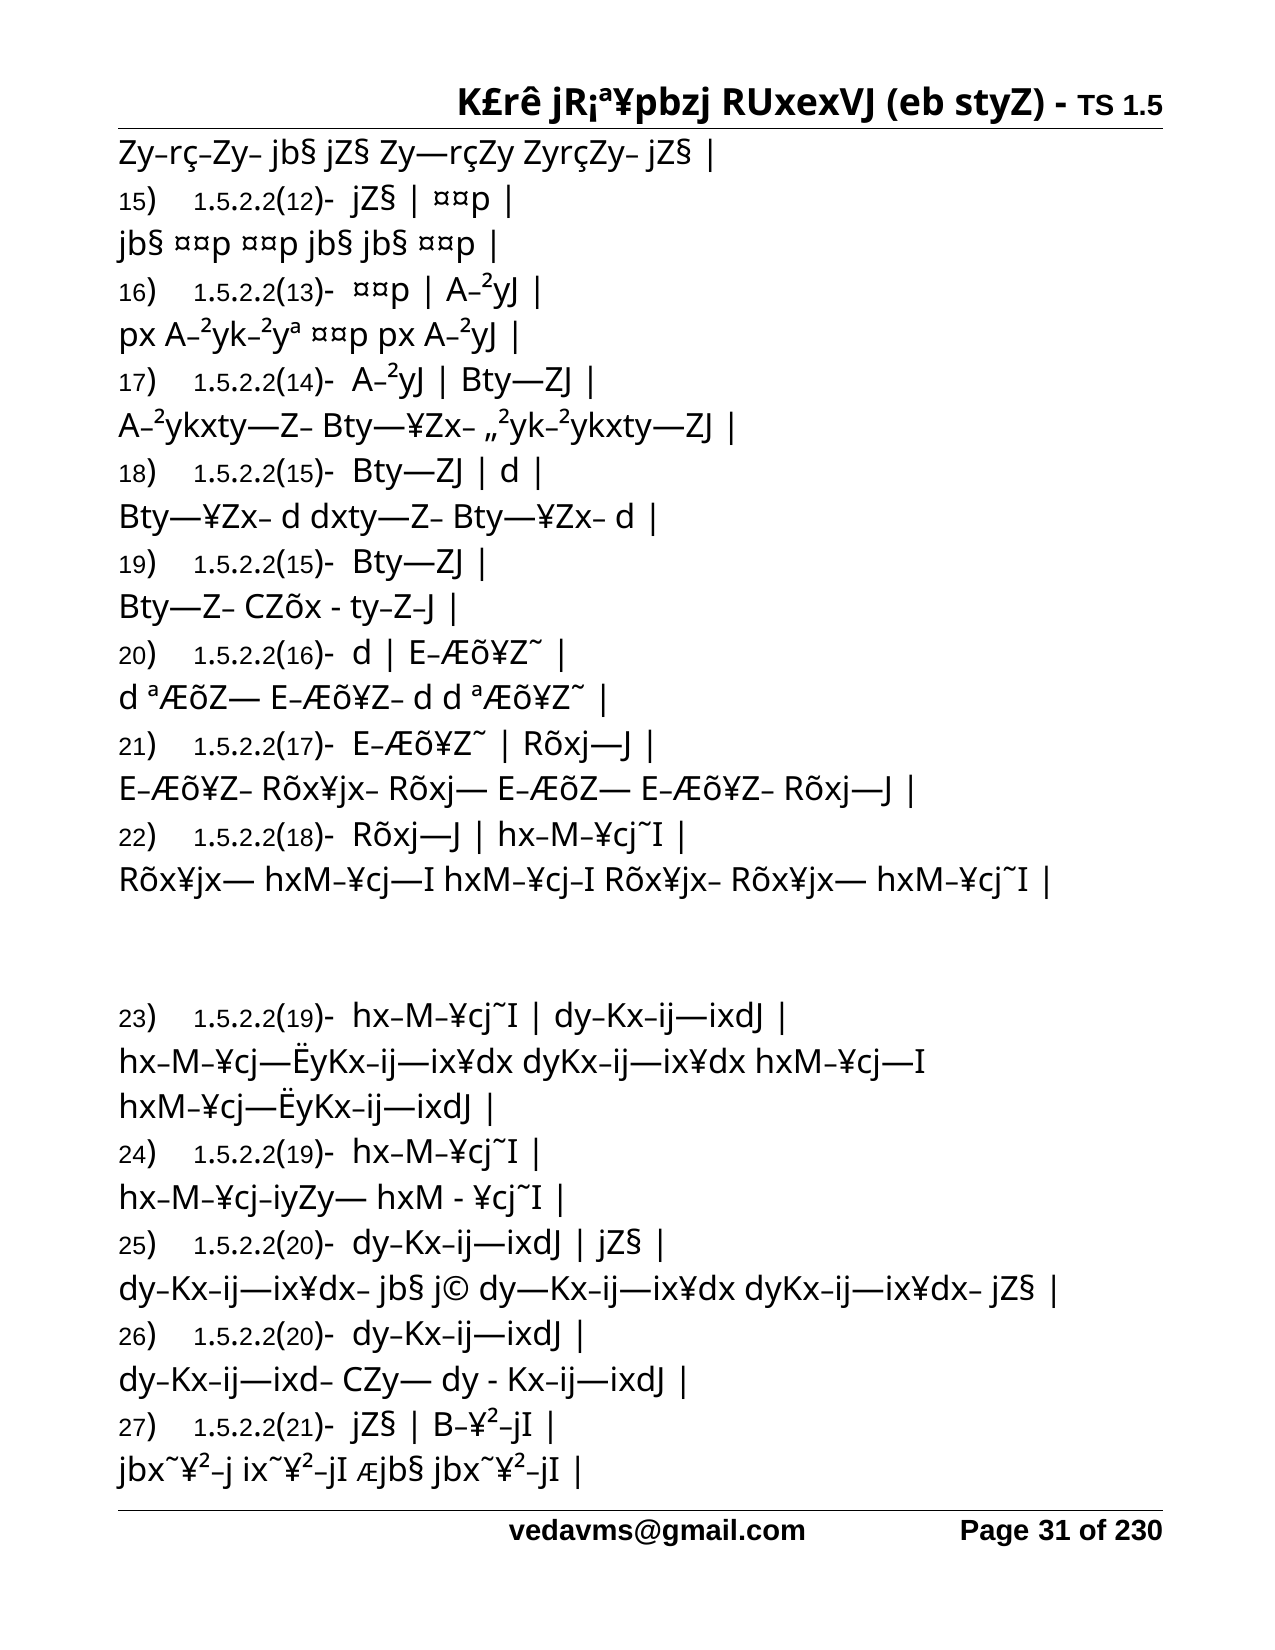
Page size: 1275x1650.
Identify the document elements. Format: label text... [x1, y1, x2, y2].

text dy–Kx–ij—ixd– CZy— dy - Kx–ij—ixdJ | [118, 1355, 1163, 1401]
text Rõx¥jx— hxM–¥cj—I hxM–¥cj–I Rõx¥jx– Rõx¥jx— hxM–¥cj˜I | [118, 856, 1163, 901]
text d ªÆõZ— E–Æõ¥Z– d d ªÆõ¥Z˜ | [118, 674, 1163, 719]
text 17) 1.5.2.2(14)- A–²yJ | Bty—ZJ | [118, 356, 1163, 402]
text 15) 1.5.2.2(12)- jZ§ | ¤¤p | [118, 174, 1163, 220]
text Bty—Z– CZõx - ty–Z–J | [118, 583, 1163, 629]
text jb§ ¤¤p ¤¤p jb§ jb§ ¤¤p | [118, 220, 1163, 265]
text 26) 1.5.2.2(20)- dy–Kx–ij—ixdJ | [118, 1310, 1163, 1355]
text A–²ykxty—Z– Bty—¥Zx– „²yk–²ykxty—ZJ | [118, 402, 1163, 447]
text dy–Kx–ij—ix¥dx– jb§ j© dy—Kx–ij—ix¥dx dyKx–ij—ix¥dx– jZ§ | [118, 1264, 1163, 1310]
text px A–²yk–²yª ¤¤p px A–²yJ | [118, 311, 1163, 356]
text hx–M–¥cj–iyZy— hxM - ¥cj˜I | [118, 1174, 1163, 1219]
text 16) 1.5.2.2(13)- ¤¤p | A–²yJ | [118, 265, 1163, 311]
text Bty—¥Zx– d dxty—Z– Bty—¥Zx– d | [118, 492, 1163, 538]
text 22) 1.5.2.2(18)- Rõxj—J | hx–M–¥cj˜I | [118, 810, 1163, 856]
text 18) 1.5.2.2(15)- Bty—ZJ | d | [118, 447, 1163, 492]
text hxM–¥cj—ËyKx–ij—ixdJ | [118, 1083, 1163, 1128]
text 21) 1.5.2.2(17)- E–Æõ¥Z˜ | Rõxj—J | [118, 719, 1163, 765]
text 19) 1.5.2.2(15)- Bty—ZJ | [118, 538, 1163, 583]
text 27) 1.5.2.2(21)- jZ§ | B–¥²–jI | [118, 1401, 1163, 1446]
text 20) 1.5.2.2(16)- d | E–Æõ¥Z˜ | [118, 629, 1163, 674]
text E–Æõ¥Z– Rõx¥jx– Rõxj— E–ÆõZ— E–Æõ¥Z– Rõxj—J | [118, 765, 1163, 810]
text 23) 1.5.2.2(19)- hx–M–¥cj˜I | dy–Kx–ij—ixdJ | [118, 992, 1163, 1037]
text Zy–rç–Zy– jb§ jZ§ Zy—rçZy ZyrçZy– jZ§ | [118, 129, 1163, 174]
text jbx˜¥²–j ix˜¥²–jI Æjb§ jbx˜¥²–jI | [118, 1446, 1163, 1492]
text hx–M–¥cj—ËyKx–ij—ix¥dx dyKx–ij—ix¥dx hxM–¥cj—I [118, 1037, 1163, 1083]
text 24) 1.5.2.2(19)- hx–M–¥cj˜I | [118, 1128, 1163, 1174]
text 25) 1.5.2.2(20)- dy–Kx–ij—ixdJ | jZ§ | [118, 1219, 1163, 1264]
